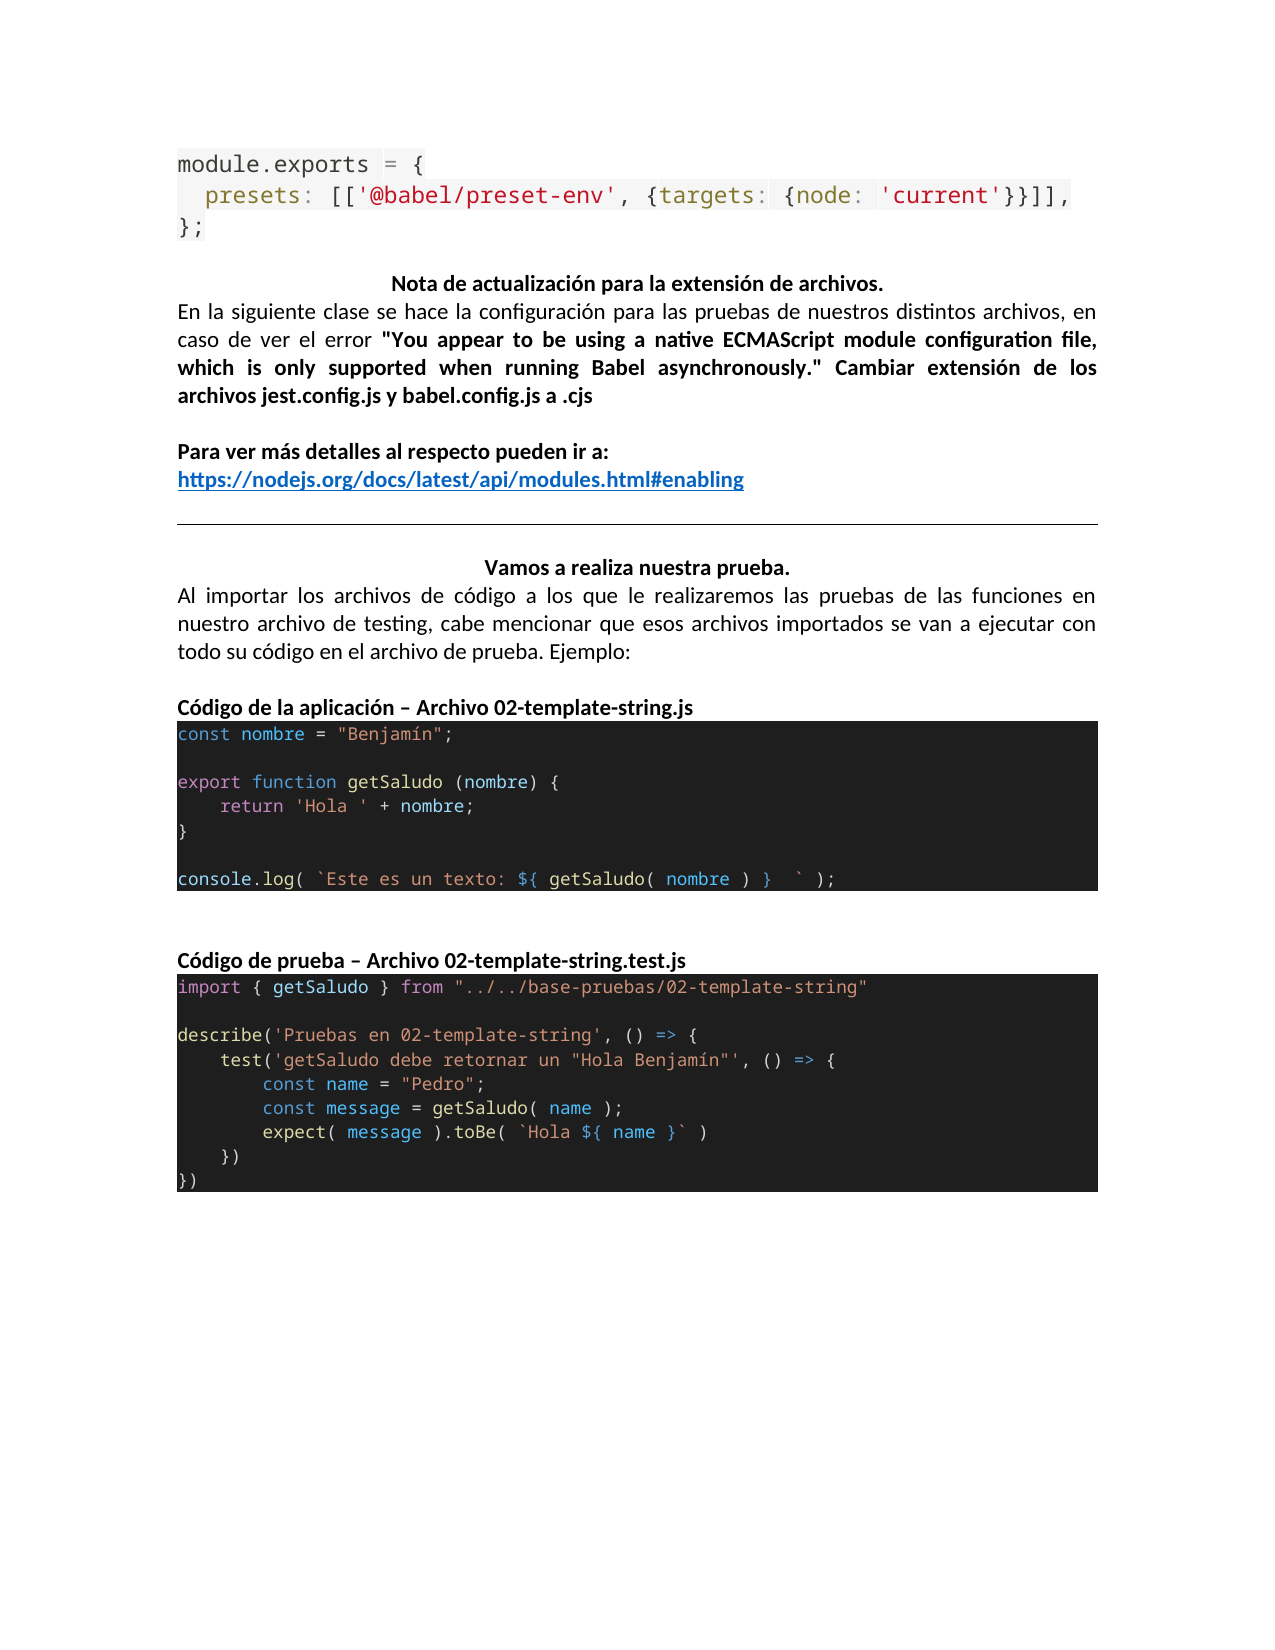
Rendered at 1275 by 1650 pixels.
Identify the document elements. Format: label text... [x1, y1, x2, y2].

text export function getSaludo (nombre) { [177, 770, 1098, 794]
text console.log( `Este es un texto: ${ getSaludo( nombre ) } ` ); [177, 866, 1098, 891]
text return 'Hola ' + nombre; [177, 794, 1098, 818]
text describe('Pruebas en 02-template-string', () => { [177, 1023, 1098, 1047]
text const message = getSaludo( name ); [177, 1095, 1098, 1119]
text const nombre = "Benjamín"; [177, 721, 1098, 746]
text test('getSaludo debe retornar un "Hola Benjamín"', () => { [177, 1047, 1098, 1071]
text } [177, 818, 1098, 842]
text expect( message ).toBe( `Hola ${ name }` ) [177, 1119, 1098, 1144]
text Al importar los archivos de código a los que le realizaremos las pruebas de las funciones en nuestro archivo de testing, cabe mencionar que esos archivos importados se van a ejecutar con todo su código en el archivo de prueba. Ejemplo: [177, 581, 1098, 665]
text Para ver más detalles al respecto pueden ir a: https://nodejs.org/docs/latest/api/modules.html#enabling [177, 437, 1098, 493]
text module.exports = { presets: [['@babel/preset-env', {targets: {node: 'current'}}]], }; [205, 148, 1098, 241]
text En la siguiente clase se hace la configuración para las pruebas de nuestros distintos archivos, en caso de ver el error "You appear to be using a native ECMAScript module configuration file, which is only supported when running Babel asynchronously." Cambiar extensión de los archivos jest.config.js y babel.config.js a .cjs [177, 297, 1098, 409]
text const name = "Pedro"; [177, 1071, 1098, 1095]
text Nota de actualización para la extensión de archivos. [177, 269, 1098, 297]
text import { getSaludo } from "../../base-pruebas/02-template-string" [177, 974, 1098, 999]
text Código de la aplicación – Archivo 02-template-string.js [177, 693, 1098, 721]
text }) [177, 1144, 1098, 1168]
text Código de prueba – Archivo 02-template-string.test.js [177, 947, 1098, 974]
text Vamos a realiza nuestra prueba. [177, 553, 1098, 581]
text }) [177, 1168, 1098, 1192]
